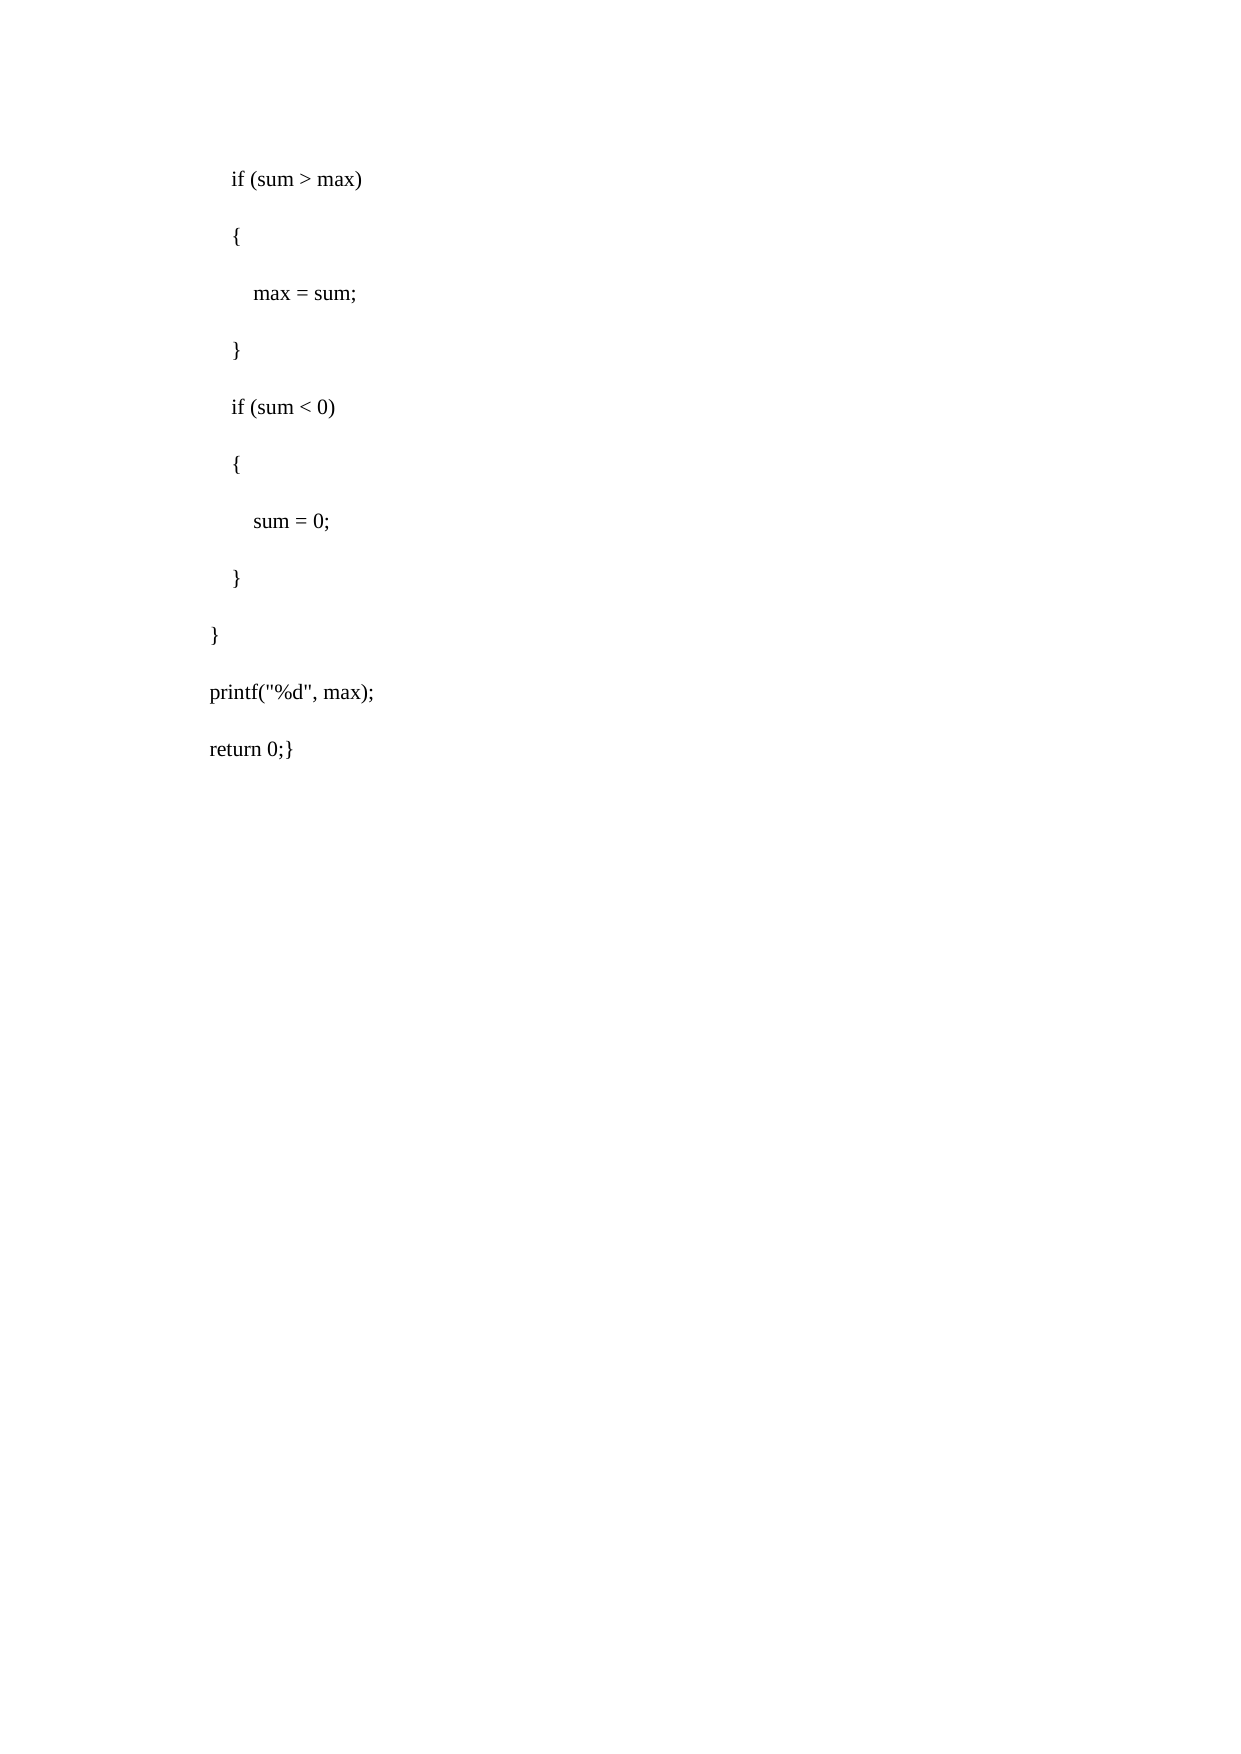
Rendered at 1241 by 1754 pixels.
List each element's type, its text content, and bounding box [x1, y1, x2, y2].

text max = sum; [187, 276, 1053, 309]
text } [187, 619, 1053, 651]
text } [187, 333, 1053, 366]
text { [187, 447, 1053, 480]
text sum = 0; [187, 504, 1053, 537]
text { [187, 219, 1053, 252]
text if (sum < 0) [187, 390, 1053, 423]
text return 0;} [187, 733, 1053, 765]
text if (sum > max) [187, 162, 1053, 194]
text } [187, 562, 1053, 594]
text printf("%d", max); [187, 676, 1053, 708]
